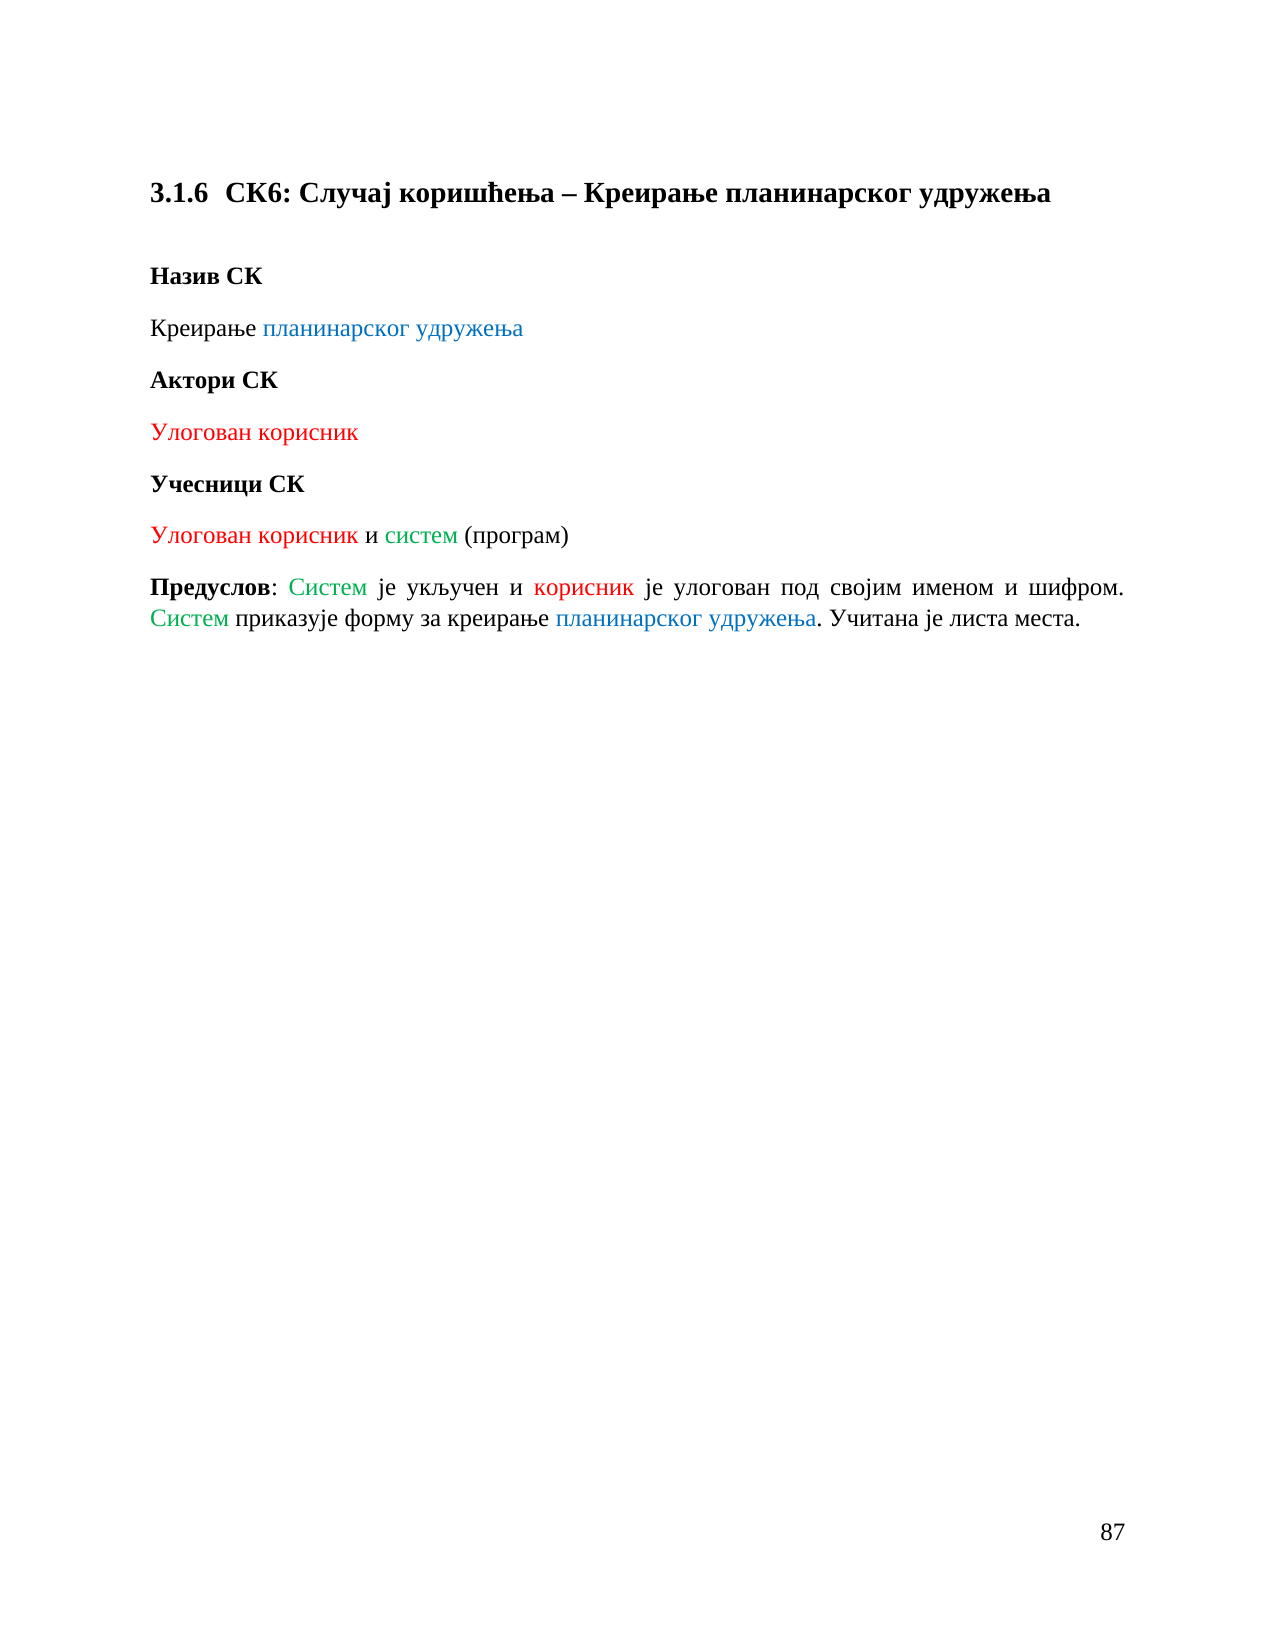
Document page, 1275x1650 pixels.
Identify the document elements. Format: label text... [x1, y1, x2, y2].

text Креирање планинарског удружења [150, 313, 1125, 342]
text Предуслов: Систем је укључен и корисник je улогован под својим именом и шифром. Систем приказује форму за креирање планинарског удружења. Учитана је листа места. [150, 572, 1125, 632]
text Улогован корисник [150, 417, 1125, 446]
text Актори СК [150, 365, 1125, 394]
subtitle СК6: Случај коришћења – Креирање планинарског удружења [150, 175, 1125, 208]
text Назив СК [150, 261, 1125, 290]
text Улогован корисник и систем (програм) [150, 521, 1125, 549]
text Учесници СК [150, 469, 1125, 497]
